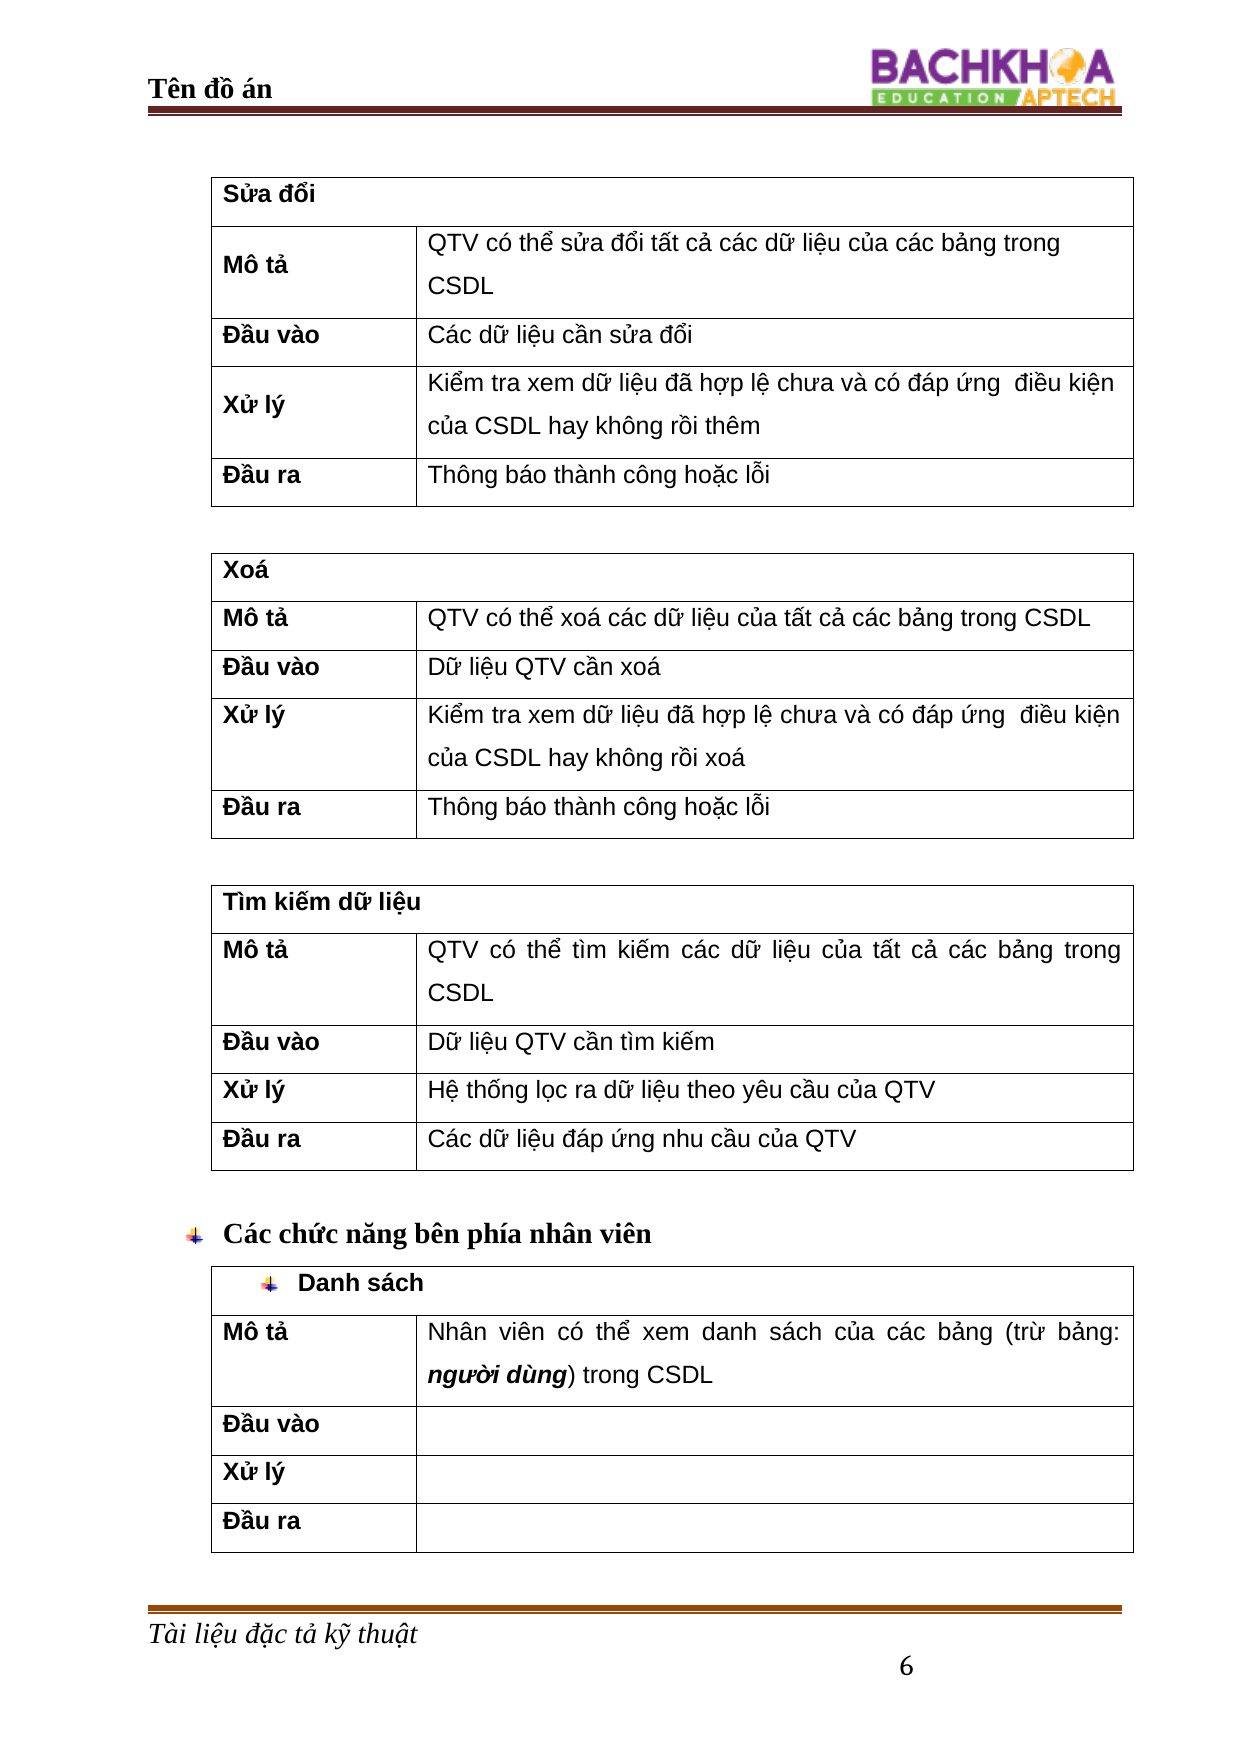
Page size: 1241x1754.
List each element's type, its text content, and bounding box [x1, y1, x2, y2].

table_cell Kiểm tra xem dữ liệu đã hợp lệ chưa và có đáp ứng điều kiện của CSDL hay không rồi xoá [417, 699, 1133, 790]
picture [186, 1226, 203, 1244]
table_cell [417, 1456, 1133, 1503]
table_cell Hệ thống lọc ra dữ liệu theo yêu cầu của QTV [417, 1074, 1133, 1122]
list Các chức năng bên phía nhân viên [185, 1216, 1122, 1249]
table_cell Kiểm tra xem dữ liệu đã hợp lệ chưa và có đáp ứng điều kiện của CSDL hay không rồi thêm [417, 367, 1133, 458]
table_cell Mô tả [212, 1316, 416, 1406]
table_cell Đầu ra [212, 791, 416, 838]
table_cell Nhân viên có thể xem danh sách của các bảng (trừ bảng: người dùng) trong CSDL [417, 1316, 1133, 1406]
table_header Tìm kiếm dữ liệu [212, 886, 1133, 933]
table_cell Các dữ liệu cần sửa đổi [417, 319, 1133, 366]
table_cell Mô tả [212, 227, 416, 317]
table_cell Các dữ liệu đáp ứng nhu cầu của QTV [417, 1123, 1133, 1170]
table_cell Mô tả [212, 602, 416, 649]
table_header Danh sách [212, 1267, 1133, 1314]
table_cell Đầu vào [212, 1407, 416, 1455]
table_cell Đầu ra [212, 1123, 416, 1170]
table_cell [417, 1407, 1133, 1455]
table_cell QTV có thể xoá các dữ liệu của tất cả các bảng trong CSDL [417, 602, 1133, 649]
table_cell QTV có thể sửa đổi tất cả các dữ liệu của các bảng trong CSDL [417, 227, 1133, 317]
table_cell Xử lý [212, 367, 416, 458]
picture [868, 47, 1120, 106]
table_cell Đầu vào [212, 319, 416, 366]
table_cell [417, 1504, 1133, 1552]
table_cell Mô tả [212, 934, 416, 1025]
table_cell Thông báo thành công hoặc lỗi [417, 459, 1133, 506]
table_header Sửa đổi [212, 178, 1133, 226]
table_cell Đầu vào [212, 1026, 416, 1073]
table_header Xoá [212, 554, 1133, 601]
table_cell QTV có thể tìm kiếm các dữ liệu của tất cả các bảng trong CSDL [417, 934, 1133, 1025]
table_cell Xử lý [212, 1074, 416, 1122]
table_cell Xử lý [212, 699, 416, 790]
picture [261, 1275, 278, 1292]
table_cell Đầu vào [212, 651, 416, 698]
table_cell Đầu ra [212, 1504, 416, 1552]
table_cell Đầu ra [212, 459, 416, 506]
table_cell Xử lý [212, 1456, 416, 1503]
table_cell Dữ liệu QTV cần xoá [417, 651, 1133, 698]
table_cell Thông báo thành công hoặc lỗi [417, 791, 1133, 838]
table_cell Dữ liệu QTV cần tìm kiếm [417, 1026, 1133, 1073]
